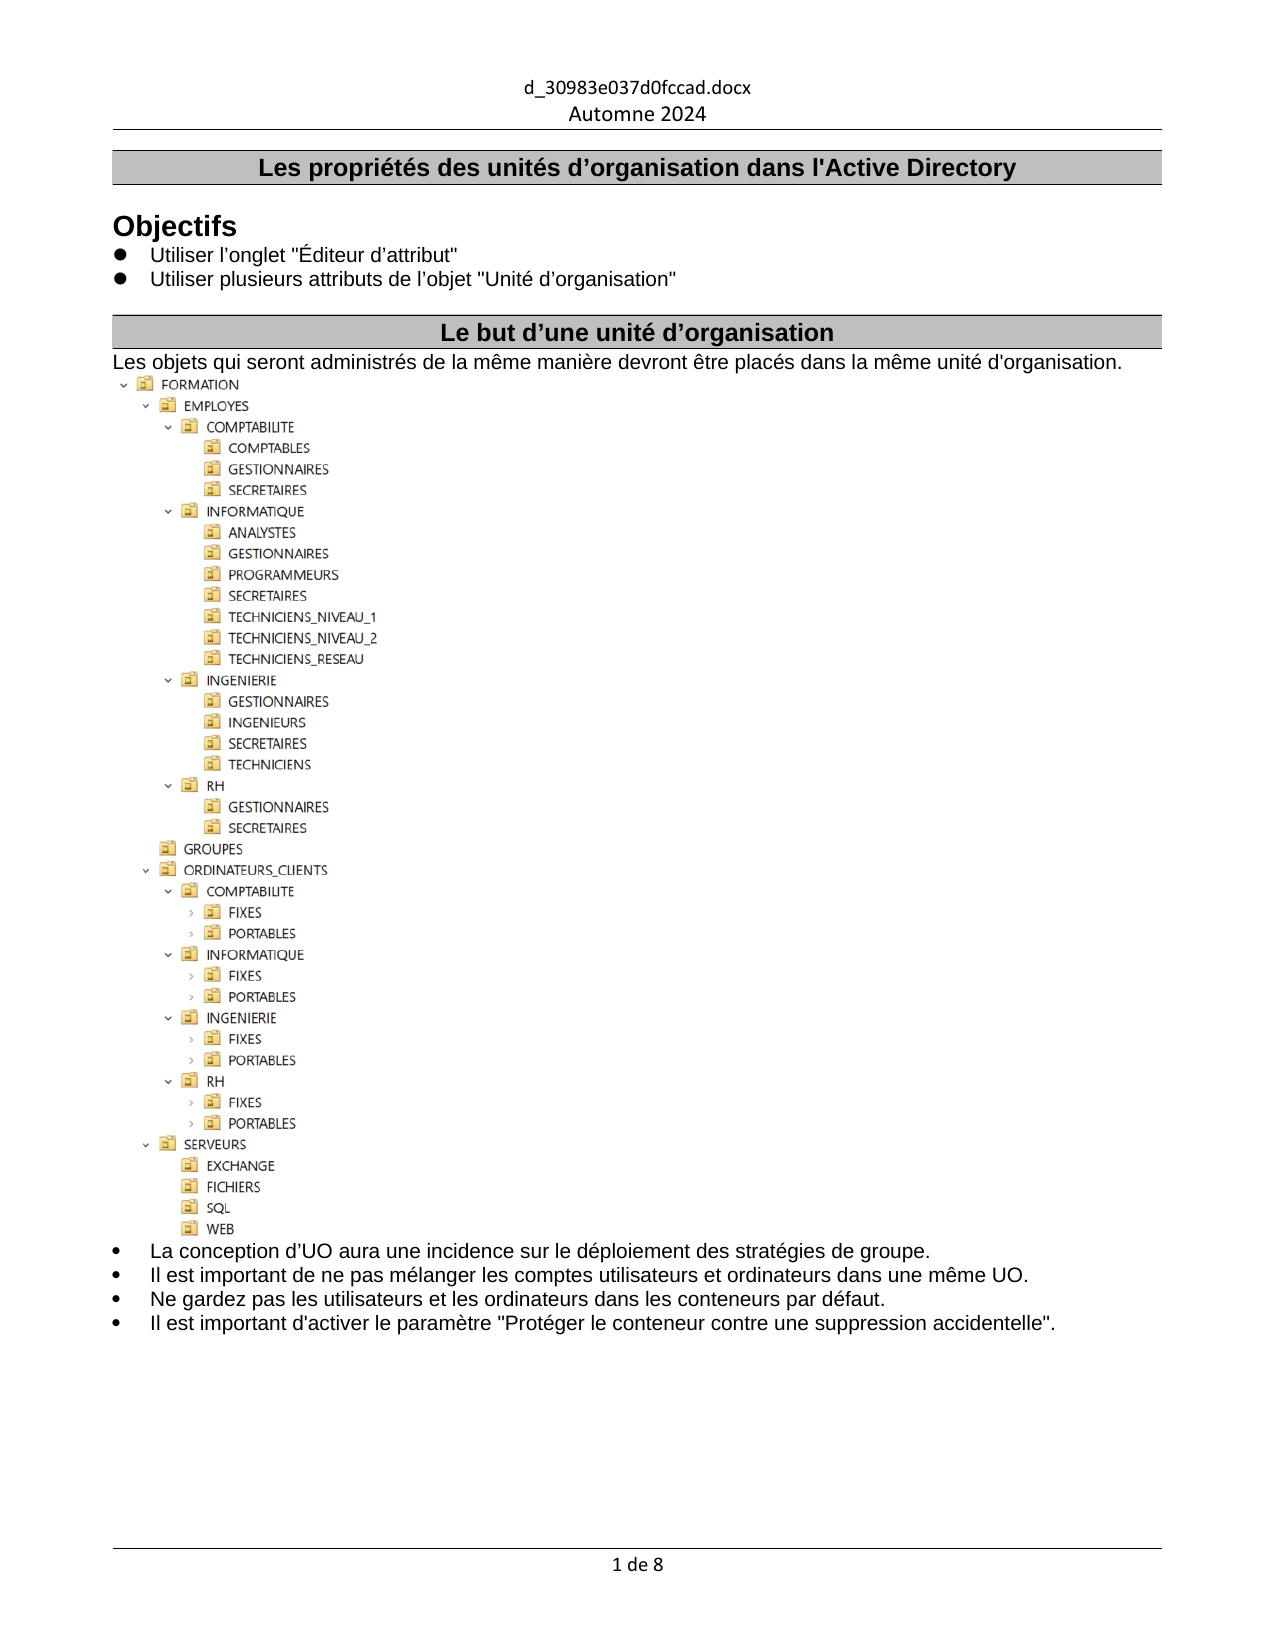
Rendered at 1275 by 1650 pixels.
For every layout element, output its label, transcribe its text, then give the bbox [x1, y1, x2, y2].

list Utiliser l’onglet "Éditeur d’attribut" [112, 242, 1162, 267]
picture [112, 373, 388, 1239]
text Objectifs [112, 209, 1162, 242]
list Il est important d'activer le paramètre "Protéger le conteneur contre une suppression accidentelle". [112, 1311, 1162, 1335]
list Utiliser plusieurs attributs de l’objet "Unité d’organisation" [112, 267, 1162, 291]
text Les objets qui seront administrés de la même manière devront être placés dans la même unité d'organisation. [112, 349, 1162, 373]
text Le but d’une unité d’organisation [112, 316, 1162, 349]
text Les propriétés des unités d’organisation dans l'Active Directory [112, 151, 1162, 185]
list Ne gardez pas les utilisateurs et les ordinateurs dans les conteneurs par défaut. [112, 1287, 1162, 1311]
list Il est important de ne pas mélanger les comptes utilisateurs et ordinateurs dans une même UO. [112, 1263, 1162, 1287]
list La conception d’UO aura une incidence sur le déploiement des stratégies de groupe. [112, 1239, 1162, 1263]
